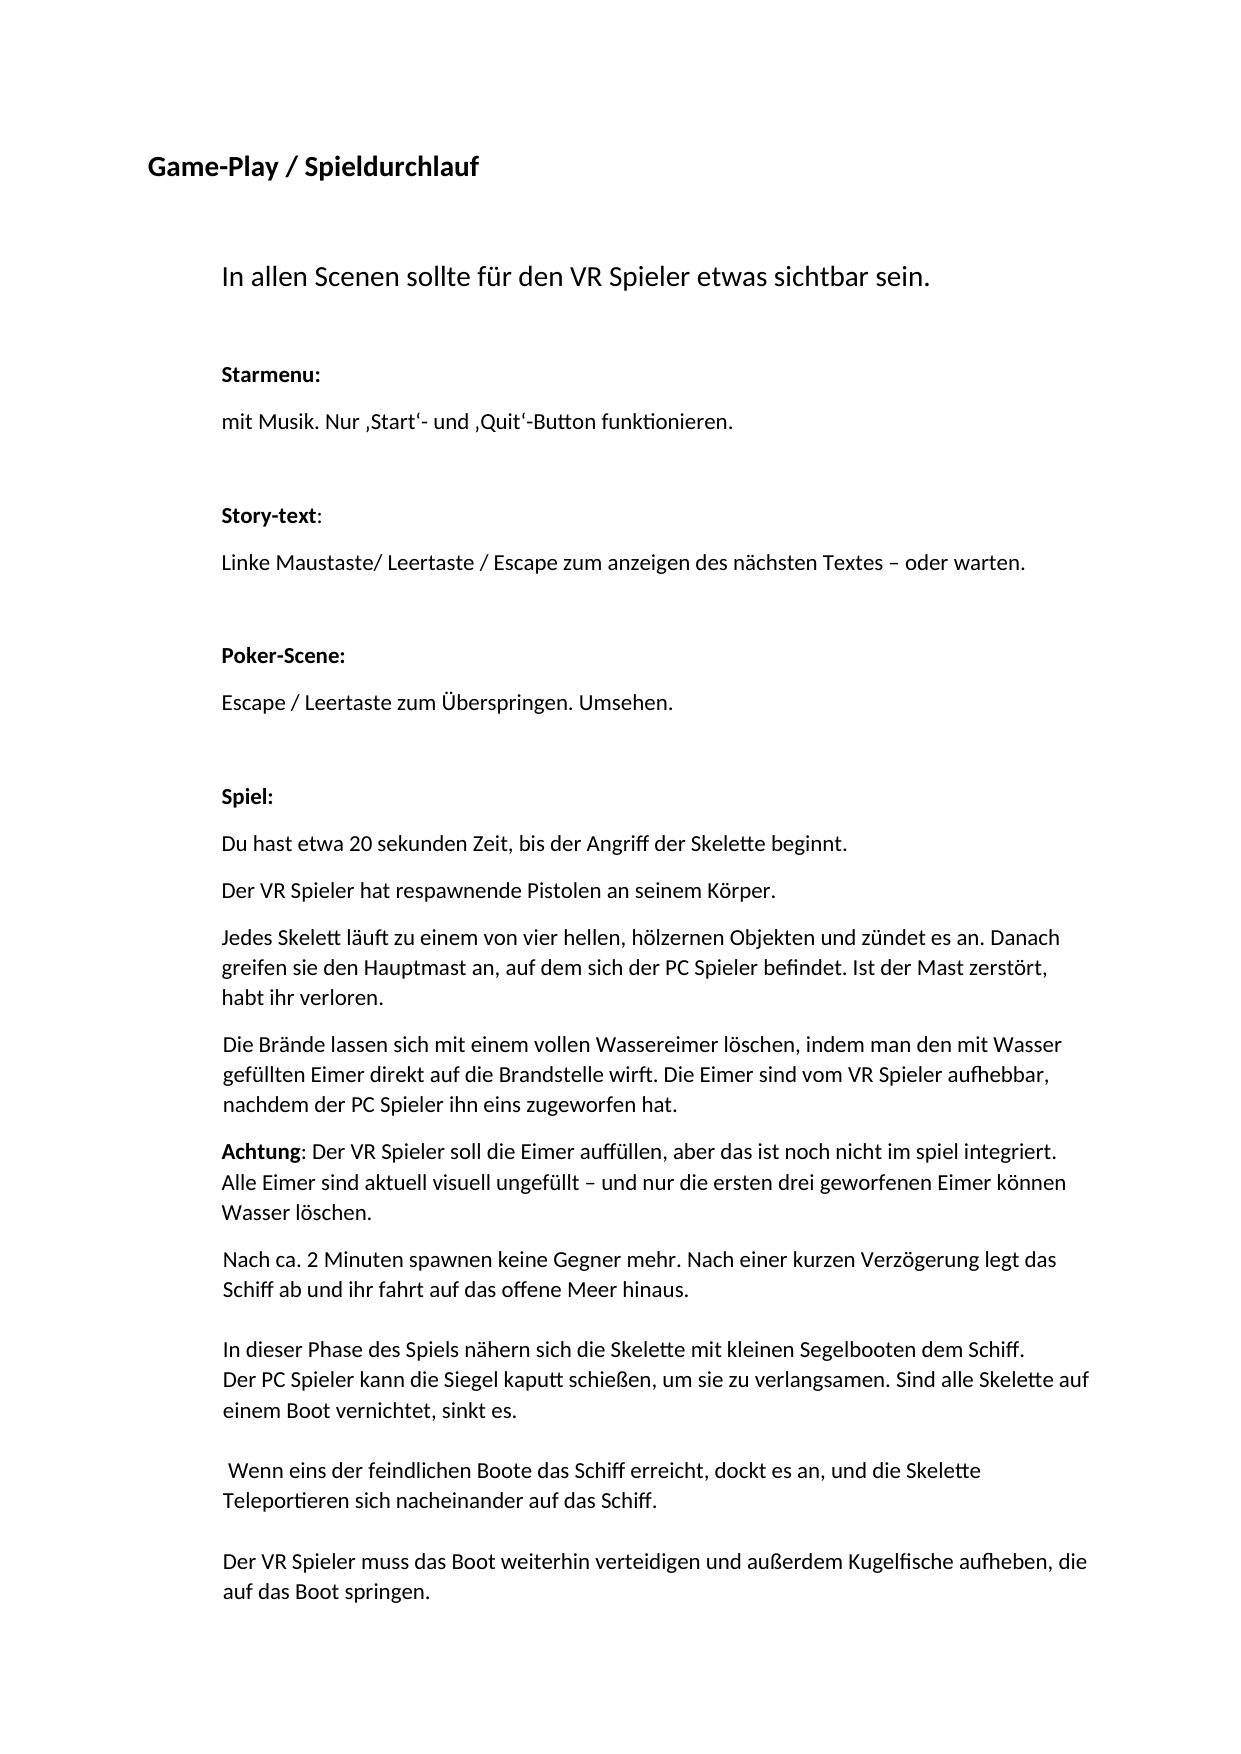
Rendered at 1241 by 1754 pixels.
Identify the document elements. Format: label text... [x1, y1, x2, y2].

text Escape / Leertaste zum Überspringen. Umsehen. [148, 688, 1093, 717]
text Jedes Skelett läuft zu einem von vier hellen, hölzernen Objekten und zündet es an. Danach greifen sie den Hauptmast an, auf dem sich der PC Spieler befindet. Ist der Mast zerstört, habt ihr verloren. [148, 923, 1093, 1011]
text Poker-Scene: [148, 642, 1093, 670]
text Du hast etwa 20 sekunden Zeit, bis der Angriff der Skelette beginnt. [148, 829, 1093, 857]
text In allen Scenen sollte für den VR Spieler etwas sichtbar sein. [148, 258, 1093, 293]
text Game-Play / Spieldurchlauf [148, 148, 1093, 183]
list Nach ca. 2 Minuten spawnen keine Gegner mehr. Nach einer kurzen Verzögerung legt das Schiff ab und ihr fahrt auf das offene Meer hinaus. [223, 1245, 1093, 1303]
list Der PC Spieler kann die Siegel kaputt schießen, um sie zu verlangsamen. Sind alle Skelette auf einem Boot vernichtet, sinkt es. [223, 1366, 1093, 1424]
text Der VR Spieler hat respawnende Pistolen an seinem Körper. [148, 876, 1093, 904]
text Spiel: [148, 782, 1093, 810]
list Der VR Spieler muss das Boot weiterhin verteidigen und außerdem Kugelfische aufheben, die auf das Boot springen. [223, 1547, 1093, 1605]
list Die Brände lassen sich mit einem vollen Wassereimer löschen, indem man den mit Wasser gefüllten Eimer direkt auf die Brandstelle wirft. Die Eimer sind vom VR Spieler aufhebbar, nachdem der PC Spieler ihn eins zugeworfen hat. [223, 1030, 1093, 1119]
text Achtung: Der VR Spieler soll die Eimer auffüllen, aber das ist noch nicht im spiel integriert. Alle Eimer sind aktuell visuell ungefüllt – und nur die ersten drei geworfenen Eimer können Wasser löschen. [148, 1137, 1093, 1226]
text Starmenu: [148, 360, 1093, 388]
list Wenn eins der feindlichen Boote das Schiff erreicht, dockt es an, und die Skelette Teleportieren sich nacheinander auf das Schiff. [223, 1456, 1093, 1514]
list In dieser Phase des Spiels nähern sich die Skelette mit kleinen Segelbooten dem Schiff. [223, 1335, 1093, 1363]
text Linke Maustaste/ Leertaste / Escape zum anzeigen des nächsten Textes – oder warten. [148, 548, 1093, 576]
text Story-text: [148, 501, 1093, 529]
text mit Musik. Nur ‚Start‘- und ‚Quit‘-Button funktionieren. [148, 407, 1093, 435]
